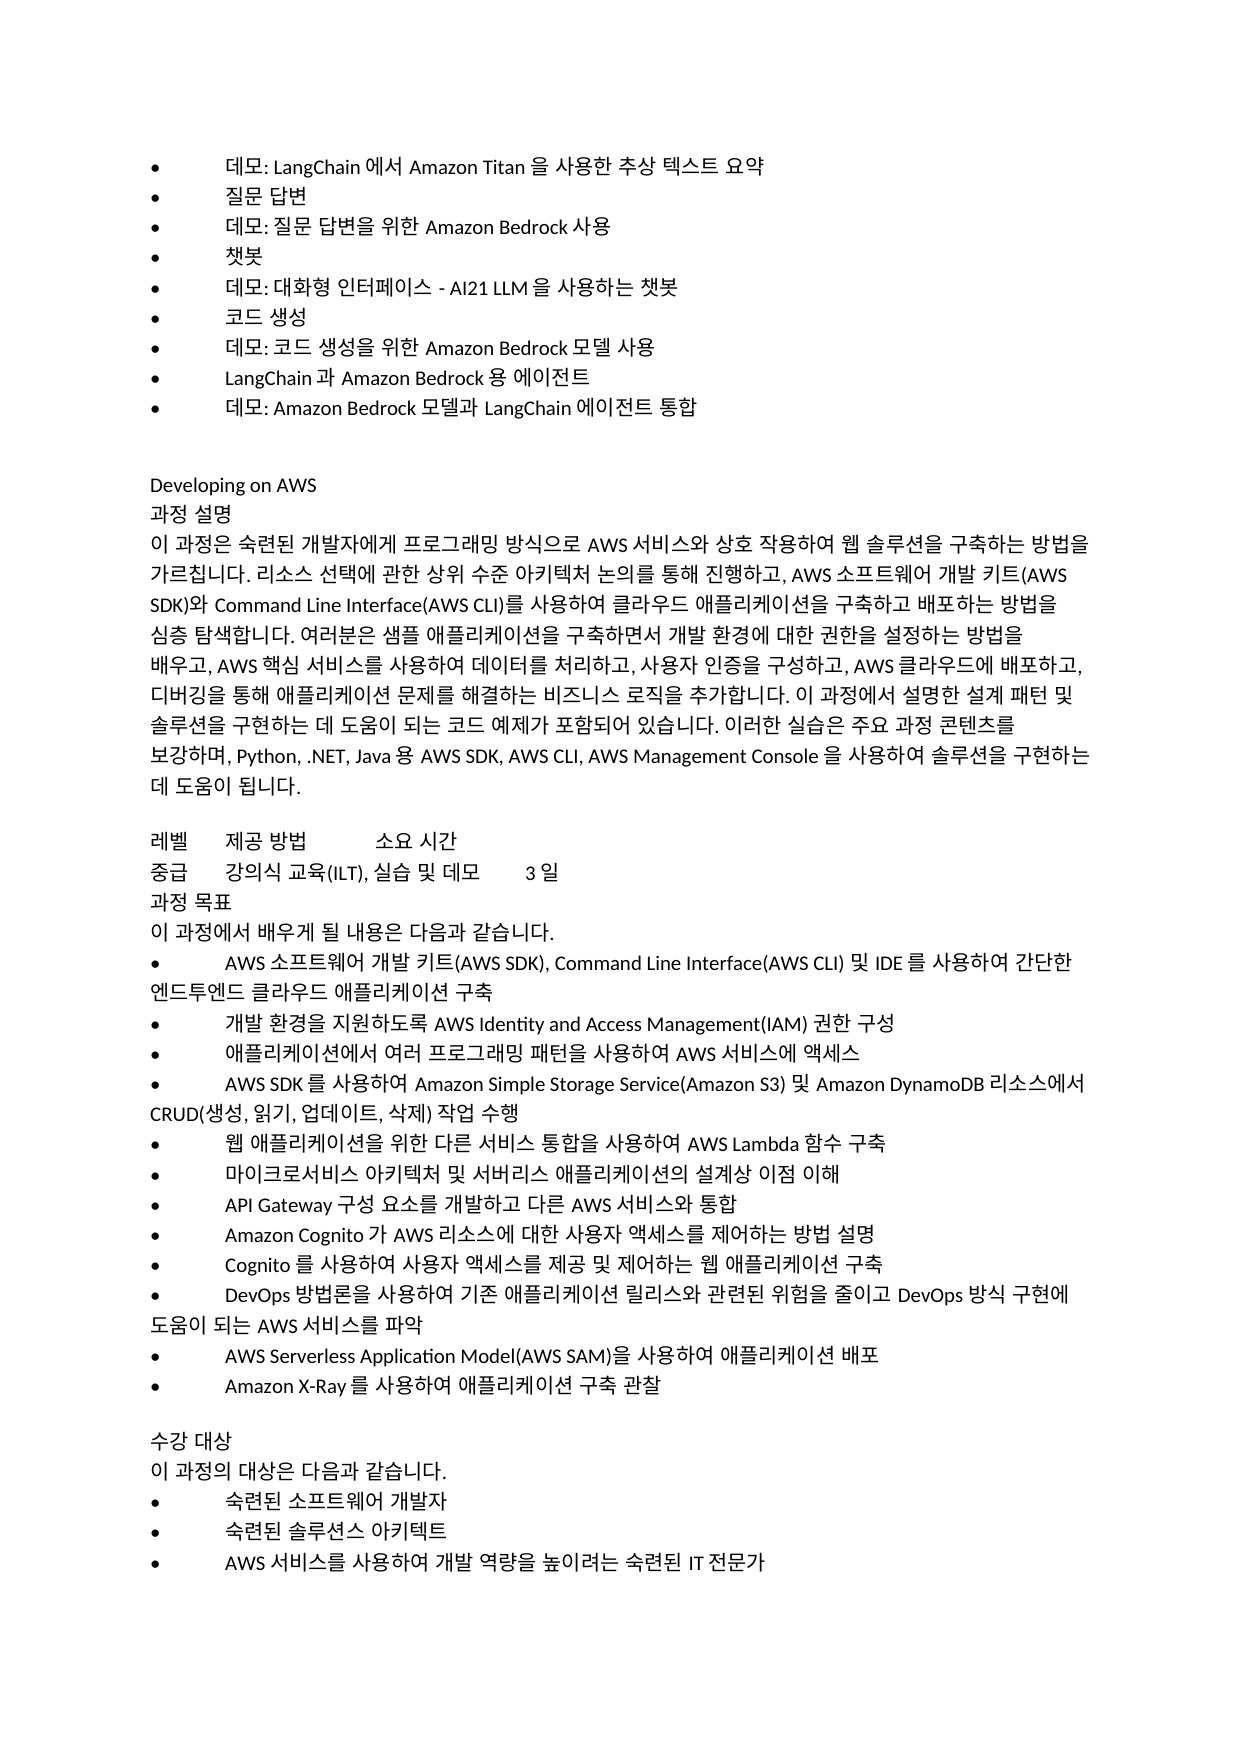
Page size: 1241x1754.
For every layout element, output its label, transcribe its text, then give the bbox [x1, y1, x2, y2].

text • 챗봇 [150, 241, 1090, 271]
text 이 과정은 숙련된 개발자에게 프로그래밍 방식으로 AWS 서비스와 상호 작용하여 웹 솔루션을 구축하는 방법을 가르칩니다. 리소스 선택에 관한 상위 수준 아키텍처 논의를 통해 진행하고, AWS 소프트웨어 개발 키트(AWS SDK)와 Command Line Interface(AWS CLI)를 사용하여 클라우드 애플리케이션을 구축하고 배포하는 방법을 심층 탐색합니다. 여러분은 샘플 애플리케이션을 구축하면서 개발 환경에 대한 권한을 설정하는 방법을 배우고, AWS 핵심 서비스를 사용하여 데이터를 처리하고, 사용자 인증을 구성하고, AWS 클라우드에 배포하고, 디버깅을 통해 애플리케이션 문제를 해결하는 비즈니스 로직을 추가합니다. 이 과정에서 설명한 설계 패턴 및 솔루션을 구현하는 데 도움이 되는 코드 예제가 포함되어 있습니다. 이러한 실습은 주요 과정 콘텐츠를 보강하며, Python, .NET, Java용 AWS SDK, AWS CLI, AWS Management Console을 사용하여 솔루션을 구현하는 데 도움이 됩니다. [150, 528, 1090, 800]
text • 애플리케이션에서 여러 프로그래밍 패턴을 사용하여 AWS 서비스에 액세스 [150, 1037, 1090, 1067]
text • 데모: 대화형 인터페이스 - AI21 LLM을 사용하는 챗봇 [150, 271, 1090, 301]
text • Amazon X-Ray를 사용하여 애플리케이션 구축 관찰 [150, 1369, 1090, 1399]
text 수강 대상 [150, 1425, 1090, 1455]
text 이 과정에서 배우게 될 내용은 다음과 같습니다. [150, 916, 1090, 946]
text 과정 설명 [150, 498, 1090, 528]
text • 숙련된 소프트웨어 개발자 [150, 1485, 1090, 1516]
text • DevOps 방법론을 사용하여 기존 애플리케이션 릴리스와 관련된 위험을 줄이고 DevOps 방식 구현에 도움이 되는 AWS 서비스를 파악 [150, 1279, 1090, 1339]
text • 코드 생성 [150, 301, 1090, 331]
text • 질문 답변 [150, 180, 1090, 210]
text • 데모: 코드 생성을 위한 Amazon Bedrock 모델 사용 [150, 331, 1090, 361]
text • Cognito를 사용하여 사용자 액세스를 제공 및 제어하는 웹 애플리케이션 구축 [150, 1248, 1090, 1279]
text • 숙련된 솔루션스 아키텍트 [150, 1516, 1090, 1546]
text Developing on AWS [150, 473, 1090, 498]
text • 웹 애플리케이션을 위한 다른 서비스 통합을 사용하여 AWS Lambda 함수 구축 [150, 1128, 1090, 1158]
text • 데모: LangChain에서 Amazon Titan을 사용한 추상 텍스트 요약 [150, 150, 1090, 180]
text • 데모: Amazon Bedrock 모델과 LangChain 에이전트 통합 [150, 392, 1090, 422]
text • LangChain과 Amazon Bedrock용 에이전트 [150, 361, 1090, 392]
text 과정 목표 [150, 886, 1090, 916]
text 이 과정의 대상은 다음과 같습니다. [150, 1455, 1090, 1485]
text • AWS Serverless Application Model(AWS SAM)을 사용하여 애플리케이션 배포 [150, 1339, 1090, 1369]
text • 마이크로서비스 아키텍처 및 서버리스 애플리케이션의 설계상 이점 이해 [150, 1158, 1090, 1188]
text 레벨 제공 방법 소요 시간 [150, 826, 1090, 856]
text • AWS 소프트웨어 개발 키트(AWS SDK), Command Line Interface(AWS CLI) 및 IDE를 사용하여 간단한 엔드투엔드 클라우드 애플리케이션 구축 [150, 946, 1090, 1007]
text • API Gateway 구성 요소를 개발하고 다른 AWS 서비스와 통합 [150, 1188, 1090, 1218]
text • AWS SDK를 사용하여 Amazon Simple Storage Service(Amazon S3) 및 Amazon DynamoDB 리소스에서 CRUD(생성, 읽기, 업데이트, 삭제) 작업 수행 [150, 1067, 1090, 1128]
text • 개발 환경을 지원하도록 AWS Identity and Access Management(IAM) 권한 구성 [150, 1007, 1090, 1037]
text 중급 강의식 교육(ILT), 실습 및 데모 3일 [150, 856, 1090, 886]
text • 데모: 질문 답변을 위한 Amazon Bedrock 사용 [150, 210, 1090, 241]
text • Amazon Cognito가 AWS 리소스에 대한 사용자 액세스를 제어하는 방법 설명 [150, 1218, 1090, 1248]
text • AWS 서비스를 사용하여 개발 역량을 높이려는 숙련된 IT 전문가 [150, 1546, 1090, 1576]
